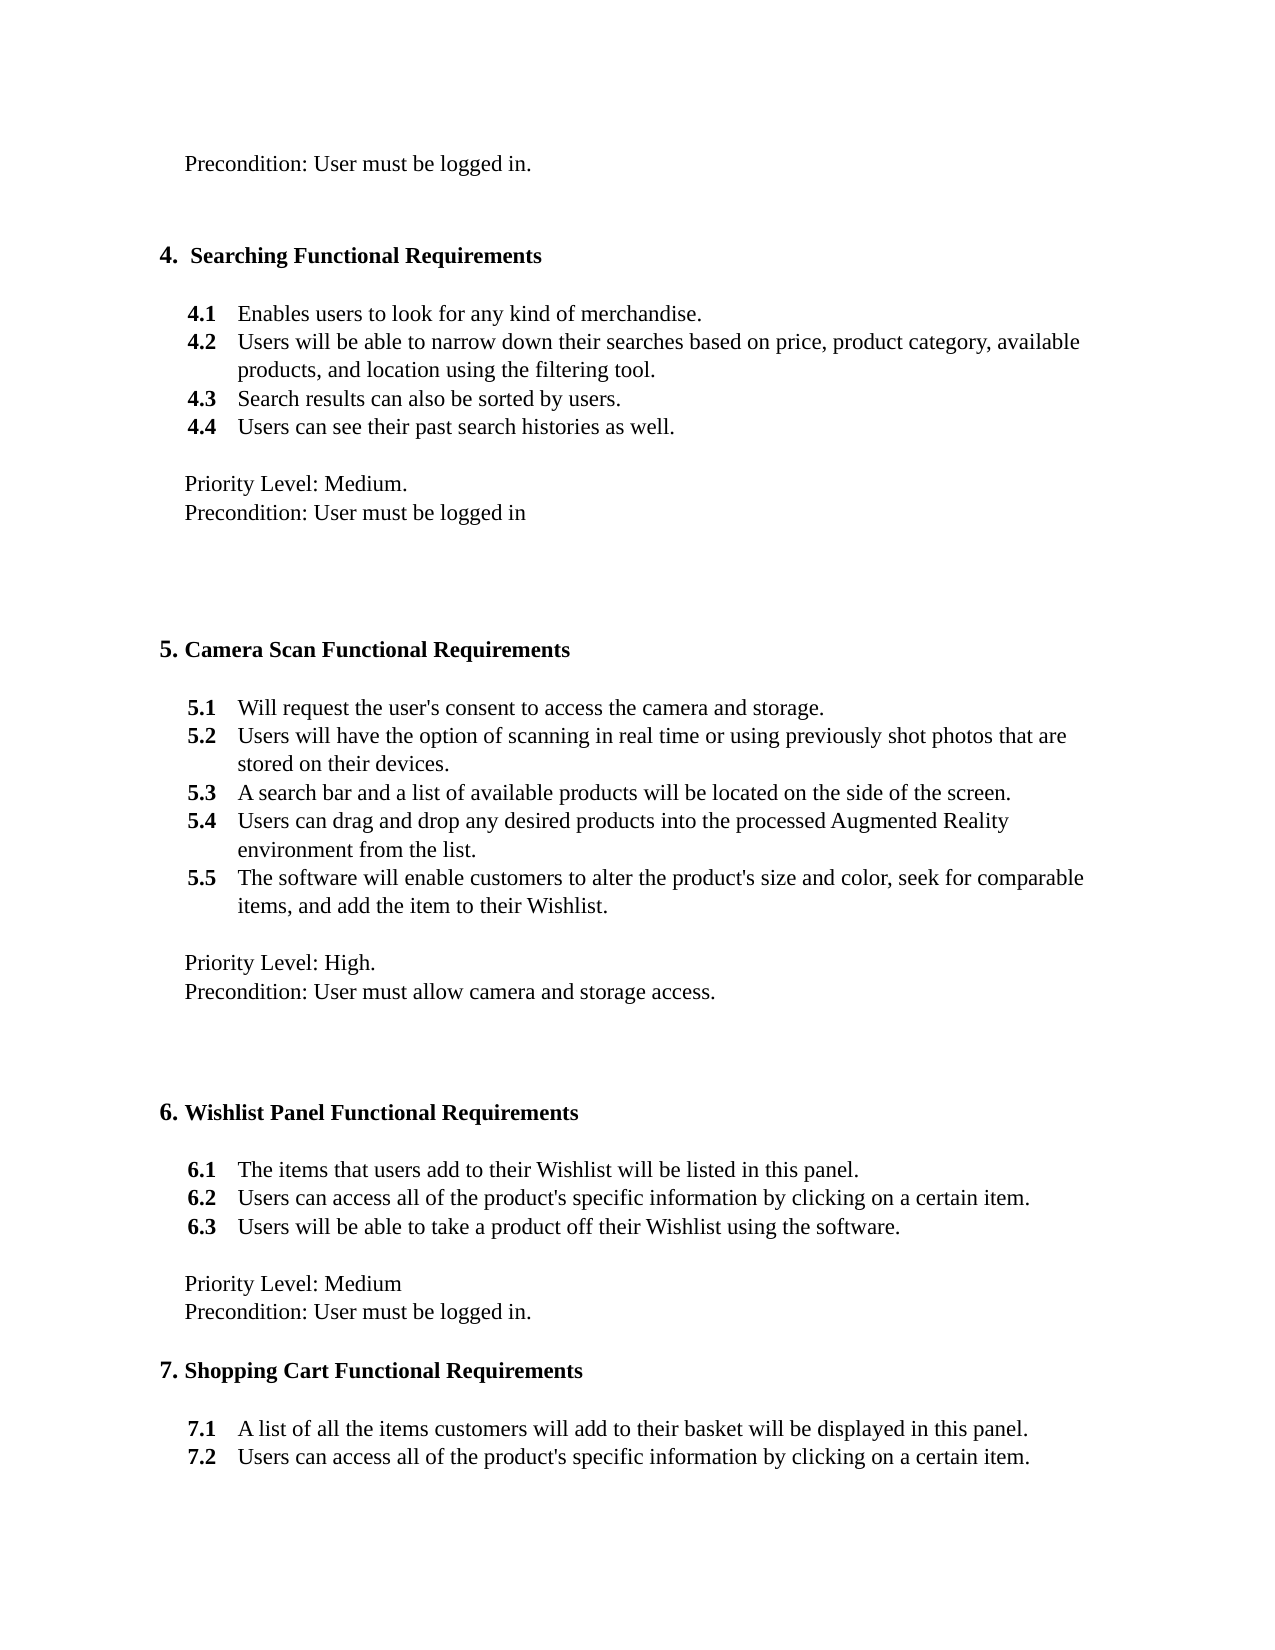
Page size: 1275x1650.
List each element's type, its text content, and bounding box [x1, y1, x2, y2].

list A search bar and a list of available products will be located on the side of the screen. [187, 779, 1125, 805]
list A list of all the items customers will add to their basket will be displayed in this panel. [187, 1414, 1125, 1441]
list Priority Level: High. [184, 949, 1125, 976]
list Precondition: User must be logged in [184, 499, 1125, 525]
list Shopping Cart Functional Requirements [159, 1355, 1125, 1384]
list Users can access all of the product's specific information by clicking on a certain item. [187, 1184, 1125, 1211]
list Priority Level: Medium [184, 1270, 1125, 1296]
list Users can see their past search histories as well. [187, 413, 1125, 440]
list Users can drag and drop any desired products into the processed Augmented Reality environment from the list. [187, 807, 1125, 862]
list Precondition: User must be logged in. [184, 1298, 1125, 1324]
list Users will be able to take a product off their Wishlist using the software. [187, 1213, 1125, 1239]
list Users will be able to narrow down their searches based on price, product category, available products, and location using the filtering tool. [187, 328, 1125, 383]
list Users can access all of the product's specific information by clicking on a certain item. [187, 1443, 1125, 1469]
list Search results can also be sorted by users. [187, 385, 1125, 411]
list Users will have the option of scanning in real time or using previously shot photos that are stored on their devices. [187, 722, 1125, 777]
list The software will enable customers to alter the product's size and color, seek for comparable items, and add the item to their Wishlist. [187, 864, 1125, 919]
list Searching Functional Requirements [159, 240, 1125, 269]
list Precondition: User must be logged in. [184, 150, 1125, 176]
list Will request the user's consent to access the camera and storage. [187, 693, 1125, 720]
list Precondition: User must allow camera and storage access. [184, 978, 1125, 1004]
list The items that users add to their Wishlist will be listed in this panel. [187, 1156, 1125, 1182]
list Priority Level: Medium. [184, 470, 1125, 497]
list Enables users to look for any kind of merchandise. [187, 300, 1125, 326]
list Camera Scan Functional Requirements [159, 634, 1125, 663]
list Wishlist Panel Functional Requirements [159, 1097, 1125, 1125]
